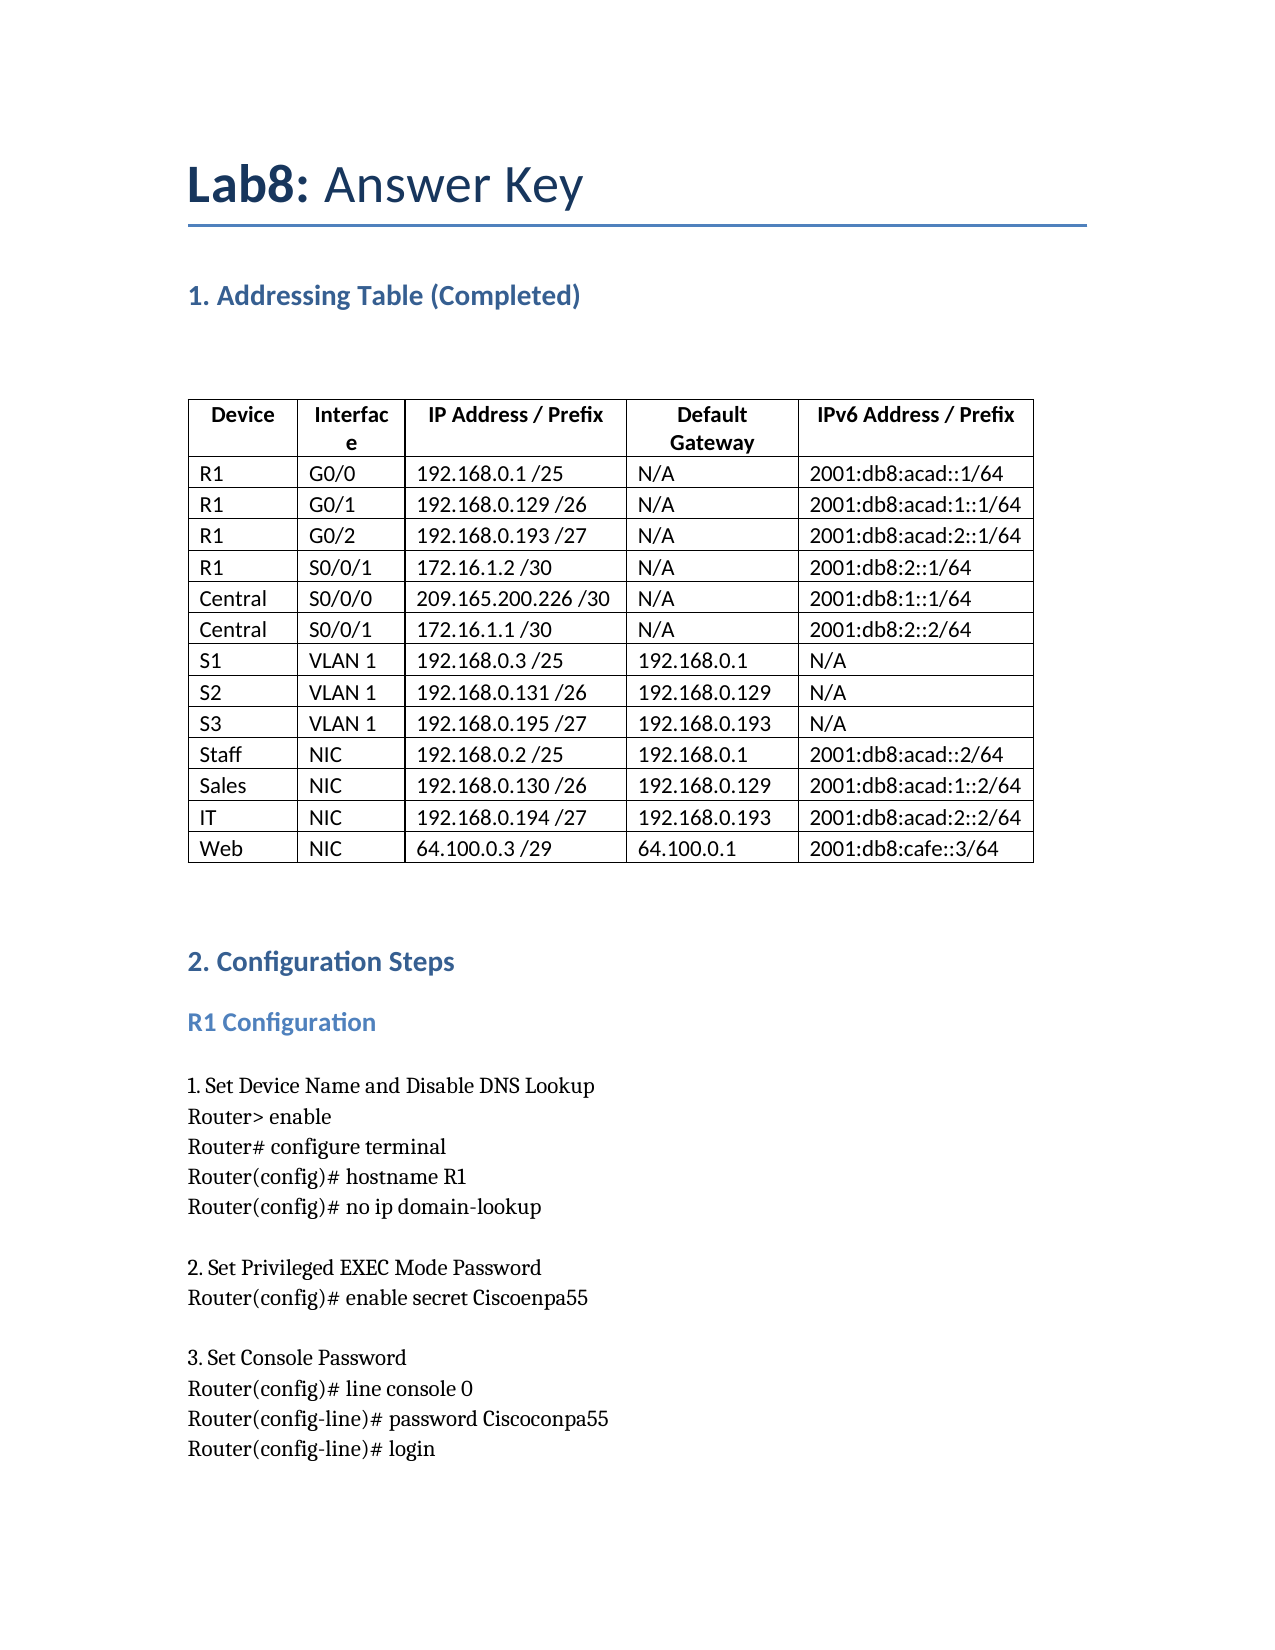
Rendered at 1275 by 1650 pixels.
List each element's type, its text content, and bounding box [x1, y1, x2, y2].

table_cell 192.168.0.131 /26 [406, 676, 626, 706]
table_cell 2001:db8:acad:1::2/64 [799, 769, 1033, 799]
table_cell VLAN 1 [298, 676, 404, 706]
table_cell 192.168.0.1 [627, 738, 798, 768]
table_cell R1 [189, 551, 297, 581]
table_cell NIC [298, 832, 404, 862]
table_cell N/A [799, 676, 1033, 706]
table_cell 192.168.0.3 /25 [406, 644, 626, 674]
table_cell 192.168.0.193 /27 [406, 519, 626, 549]
table_cell G0/0 [298, 457, 404, 487]
table_cell 2001:db8:acad:1::1/64 [799, 488, 1033, 518]
table_cell 172.16.1.2 /30 [406, 551, 626, 581]
table_cell 2001:db8:acad::2/64 [799, 738, 1033, 768]
table_cell 2001:db8:2::1/64 [799, 551, 1033, 581]
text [187, 1043, 1087, 1492]
table_cell S0/0/0 [298, 582, 404, 612]
table_header IP Address / Prefix [406, 400, 626, 456]
table_cell Sales [189, 769, 297, 799]
table_cell 172.16.1.1 /30 [406, 613, 626, 643]
table_cell R1 [189, 457, 297, 487]
table_cell N/A [627, 488, 798, 518]
table_cell NIC [298, 738, 404, 768]
table_cell 192.168.0.194 /27 [406, 801, 626, 831]
table_cell 192.168.0.129 [627, 769, 798, 799]
table_cell Staff [189, 738, 297, 768]
table_cell S1 [189, 644, 297, 674]
subtitle R1 Configuration [187, 1005, 1087, 1038]
table_cell NIC [298, 769, 404, 799]
table_header Interface [298, 400, 404, 456]
table_cell S0/0/1 [298, 613, 404, 643]
subtitle 1. Addressing Table (Completed) [187, 277, 1087, 312]
table_cell S0/0/1 [298, 551, 404, 581]
table_cell N/A [627, 613, 798, 643]
table_header IPv6 Address / Prefix [799, 400, 1033, 456]
table_cell VLAN 1 [298, 644, 404, 674]
table_cell 192.168.0.193 [627, 707, 798, 737]
table_cell N/A [627, 582, 798, 612]
table_header Default Gateway [627, 400, 798, 456]
table_cell N/A [627, 519, 798, 549]
table_cell 2001:db8:1::1/64 [799, 582, 1033, 612]
table_cell S3 [189, 707, 297, 737]
table_cell 192.168.0.193 [627, 801, 798, 831]
table_cell N/A [799, 707, 1033, 737]
table_cell VLAN 1 [298, 707, 404, 737]
table_header Device [189, 400, 297, 456]
table_cell N/A [799, 644, 1033, 674]
table_cell 192.168.0.2 /25 [406, 738, 626, 768]
table_cell Web [189, 832, 297, 862]
table_cell N/A [627, 457, 798, 487]
table_cell 192.168.0.129 [627, 676, 798, 706]
table_cell 2001:db8:cafe::3/64 [799, 832, 1033, 862]
table_cell NIC [298, 801, 404, 831]
table_cell 192.168.0.129 /26 [406, 488, 626, 518]
title Lab8: Answer Key [187, 150, 1087, 227]
table_cell Central [189, 582, 297, 612]
table_cell 2001:db8:acad:2::1/64 [799, 519, 1033, 549]
table_cell S2 [189, 676, 297, 706]
table_cell G0/1 [298, 488, 404, 518]
subtitle 2. Configuration Steps [187, 943, 1087, 979]
table_cell IT [189, 801, 297, 831]
table_cell 192.168.0.1 [627, 644, 798, 674]
table_cell 192.168.0.195 /27 [406, 707, 626, 737]
table_cell Central [189, 613, 297, 643]
table_cell R1 [189, 519, 297, 549]
table_cell 192.168.0.130 /26 [406, 769, 626, 799]
table_cell G0/2 [298, 519, 404, 549]
table_cell 192.168.0.1 /25 [406, 457, 626, 487]
table_cell N/A [627, 551, 798, 581]
table_cell 2001:db8:acad::1/64 [799, 457, 1033, 487]
table_cell 209.165.200.226 /30 [406, 582, 626, 612]
table_cell 64.100.0.3 /29 [406, 832, 626, 862]
table_cell R1 [189, 488, 297, 518]
table_cell 2001:db8:acad:2::2/64 [799, 801, 1033, 831]
table_cell 64.100.0.1 [627, 832, 798, 862]
table_cell 2001:db8:2::2/64 [799, 613, 1033, 643]
